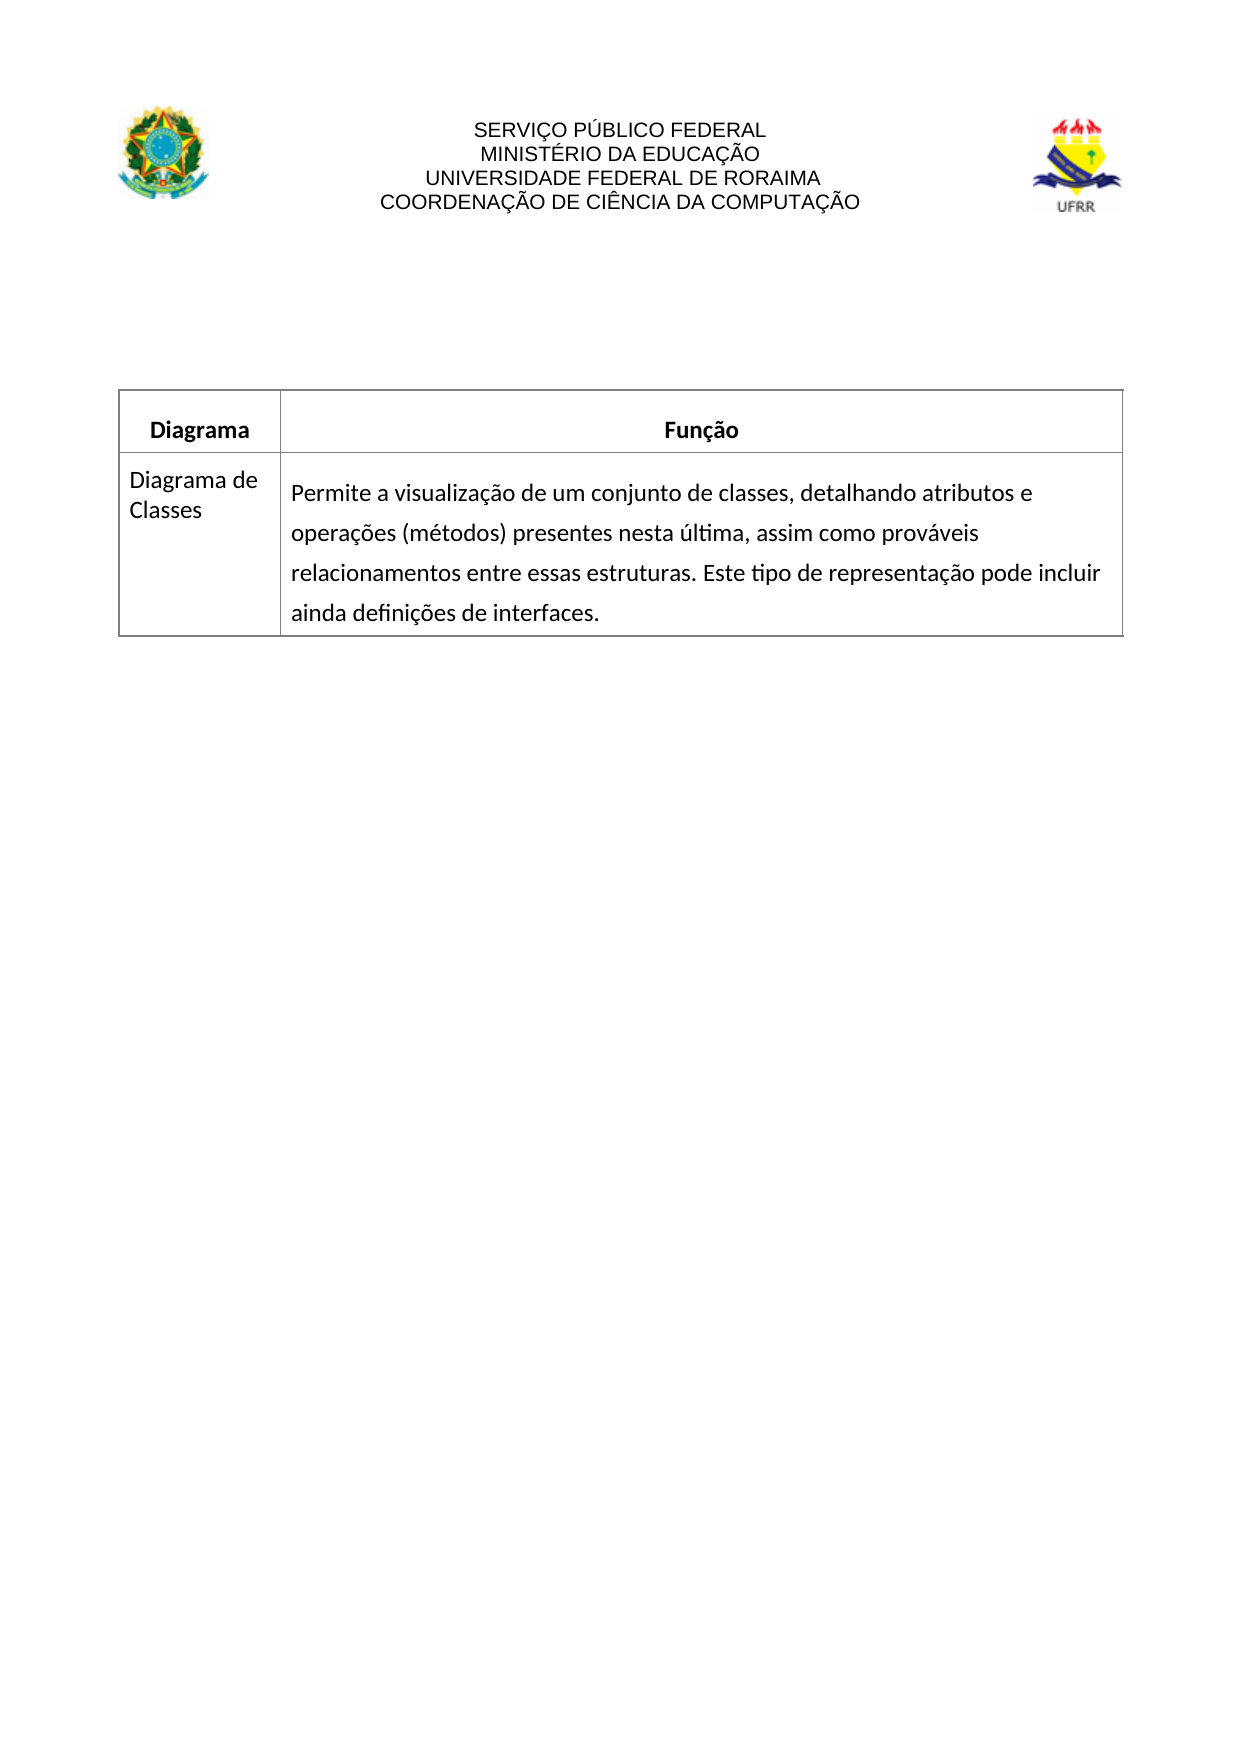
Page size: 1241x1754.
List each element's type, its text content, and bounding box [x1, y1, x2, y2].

picture [1032, 118, 1122, 212]
table_cell Permite a visualização de um conjunto de classes, detalhando atributos e operações (métodos) presentes nesta última, assim como prováveis relacionamentos entre essas estruturas. Este tipo de representação pode incluir ainda definições de interfaces. [281, 453, 1122, 635]
picture [118, 106, 209, 199]
table_cell Diagrama de Classes [120, 453, 280, 635]
table_header Diagrama [120, 391, 280, 452]
table_header Função [281, 391, 1122, 452]
